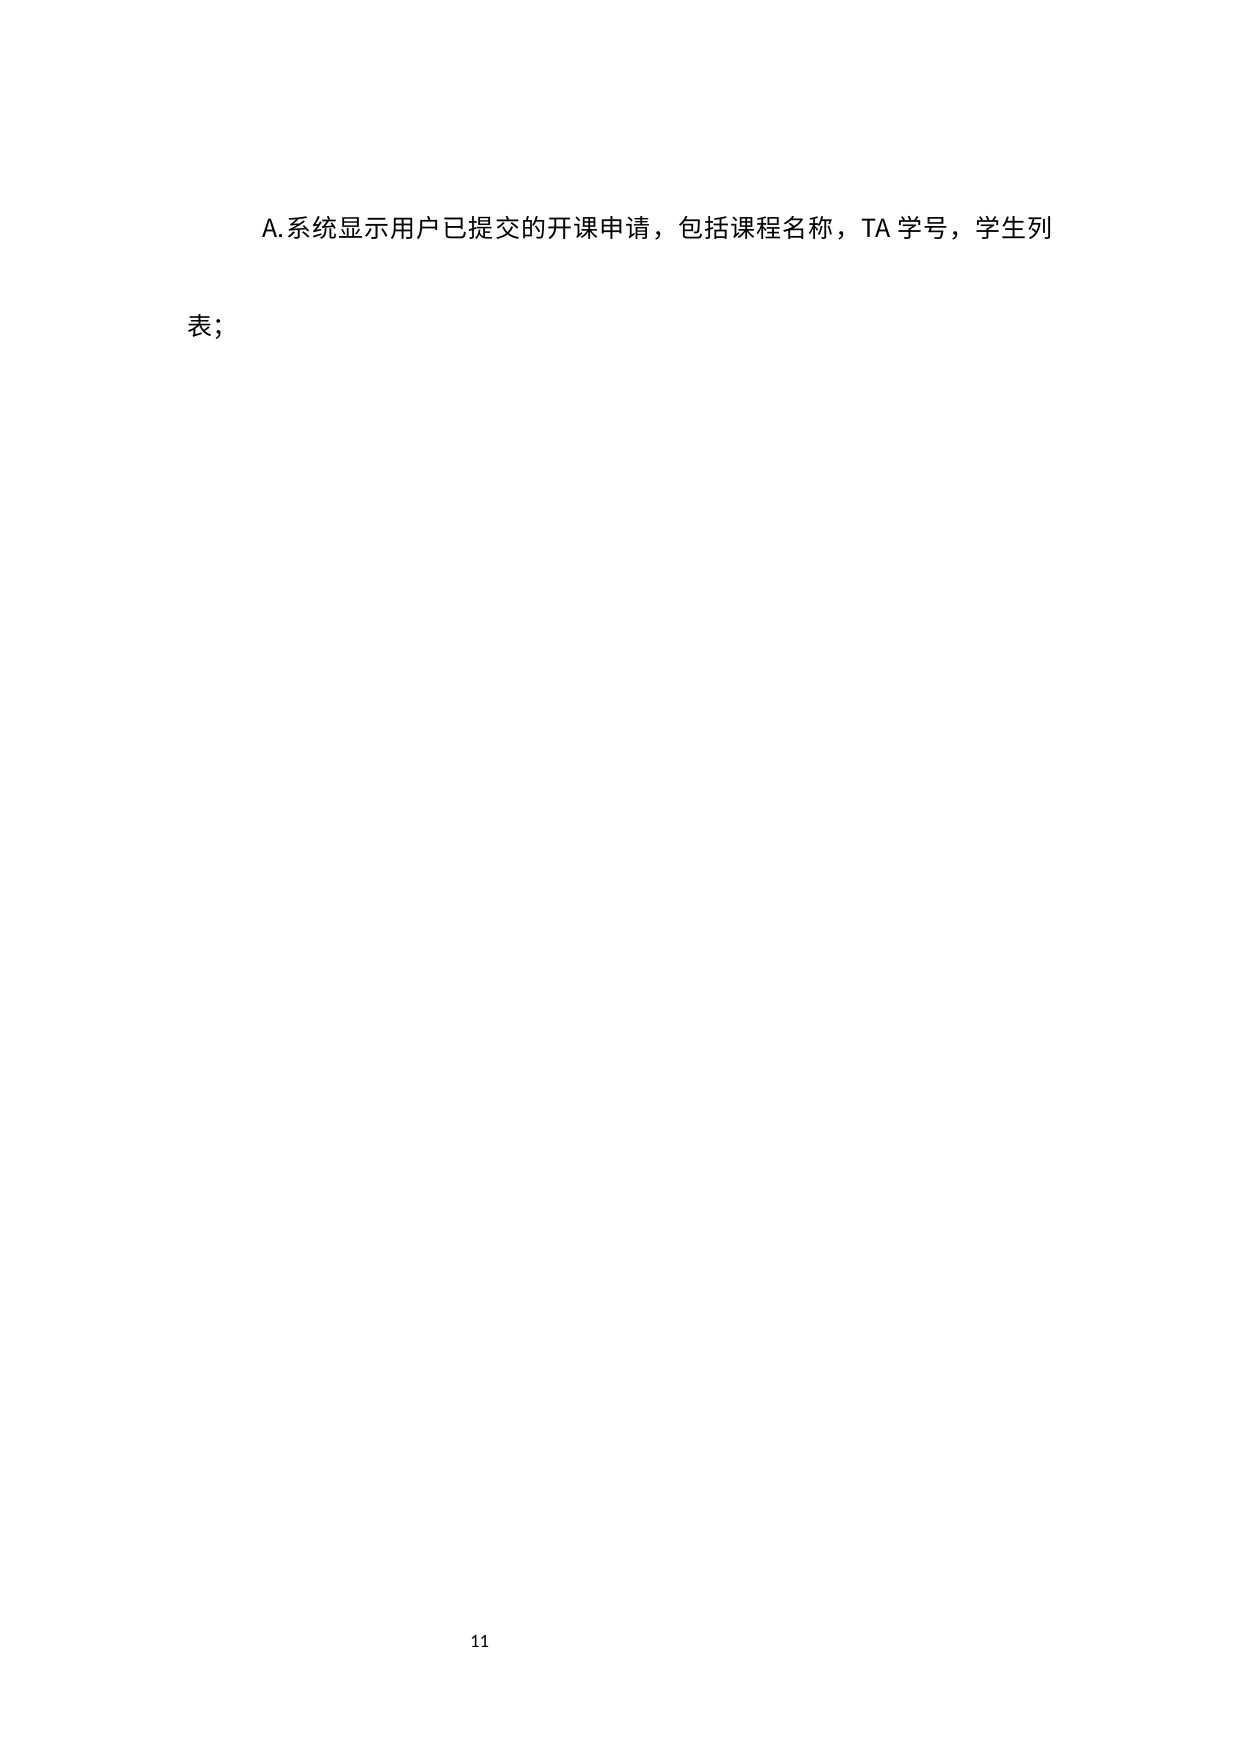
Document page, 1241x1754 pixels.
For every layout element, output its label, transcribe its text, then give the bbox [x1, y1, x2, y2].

text A.系统显示用户已提交的开课申请，包括课程名称，TA学号，学生列表； [187, 194, 1053, 357]
